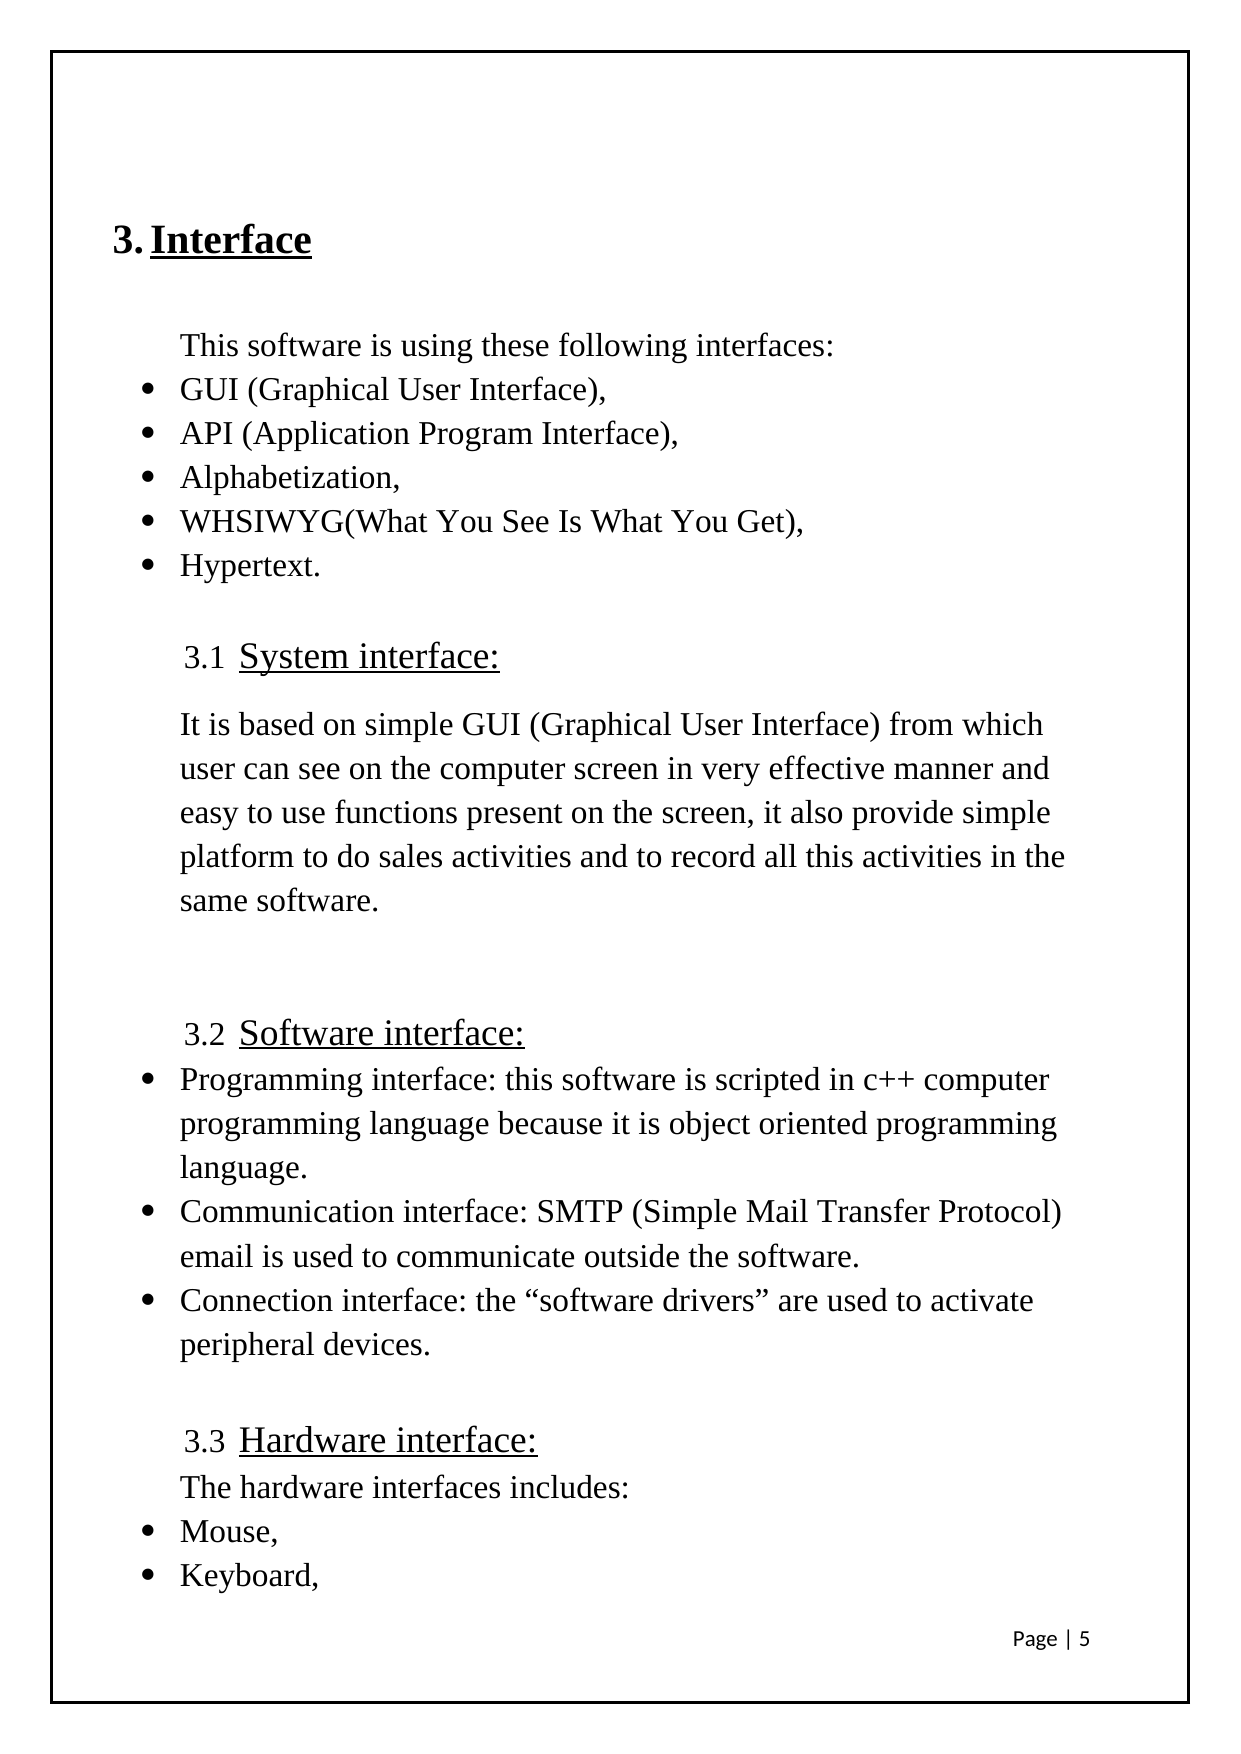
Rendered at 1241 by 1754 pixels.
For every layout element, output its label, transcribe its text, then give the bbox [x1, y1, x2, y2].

list Connection interface: the “software drivers” are used to activate peripheral devices. [142, 1280, 1090, 1362]
text It is based on simple GUI (Graphical User Interface) from which user can see on the computer screen in very effective manner and easy to use functions present on the screen, it also provide simple platform to do sales activities and to record all this activities in the same software. [179, 704, 1090, 918]
list Alphabetization, [142, 457, 1090, 496]
list API (Application Program Interface), [142, 413, 1090, 452]
list GUI (Graphical User Interface), [142, 369, 1090, 407]
list This software is using these following interfaces: [179, 325, 1090, 363]
list Hypertext. [142, 545, 1090, 584]
list Mouse, [142, 1511, 1090, 1549]
list The hardware interfaces includes: [179, 1467, 1090, 1506]
list System interface: [183, 633, 1090, 677]
list Hardware interface: [183, 1418, 1090, 1461]
list Programming interface: this software is scripted in c++ computer programming language because it is object oriented programming language. [142, 1059, 1090, 1186]
list Interface [112, 215, 1090, 263]
list Software interface: [183, 1010, 1090, 1053]
list Communication interface: SMTP (Simple Mail Transfer Protocol) email is used to communicate outside the software. [142, 1192, 1090, 1274]
list Keyboard, [142, 1555, 1090, 1594]
list WHSIWYG(What You See Is What You Get), [142, 501, 1090, 540]
